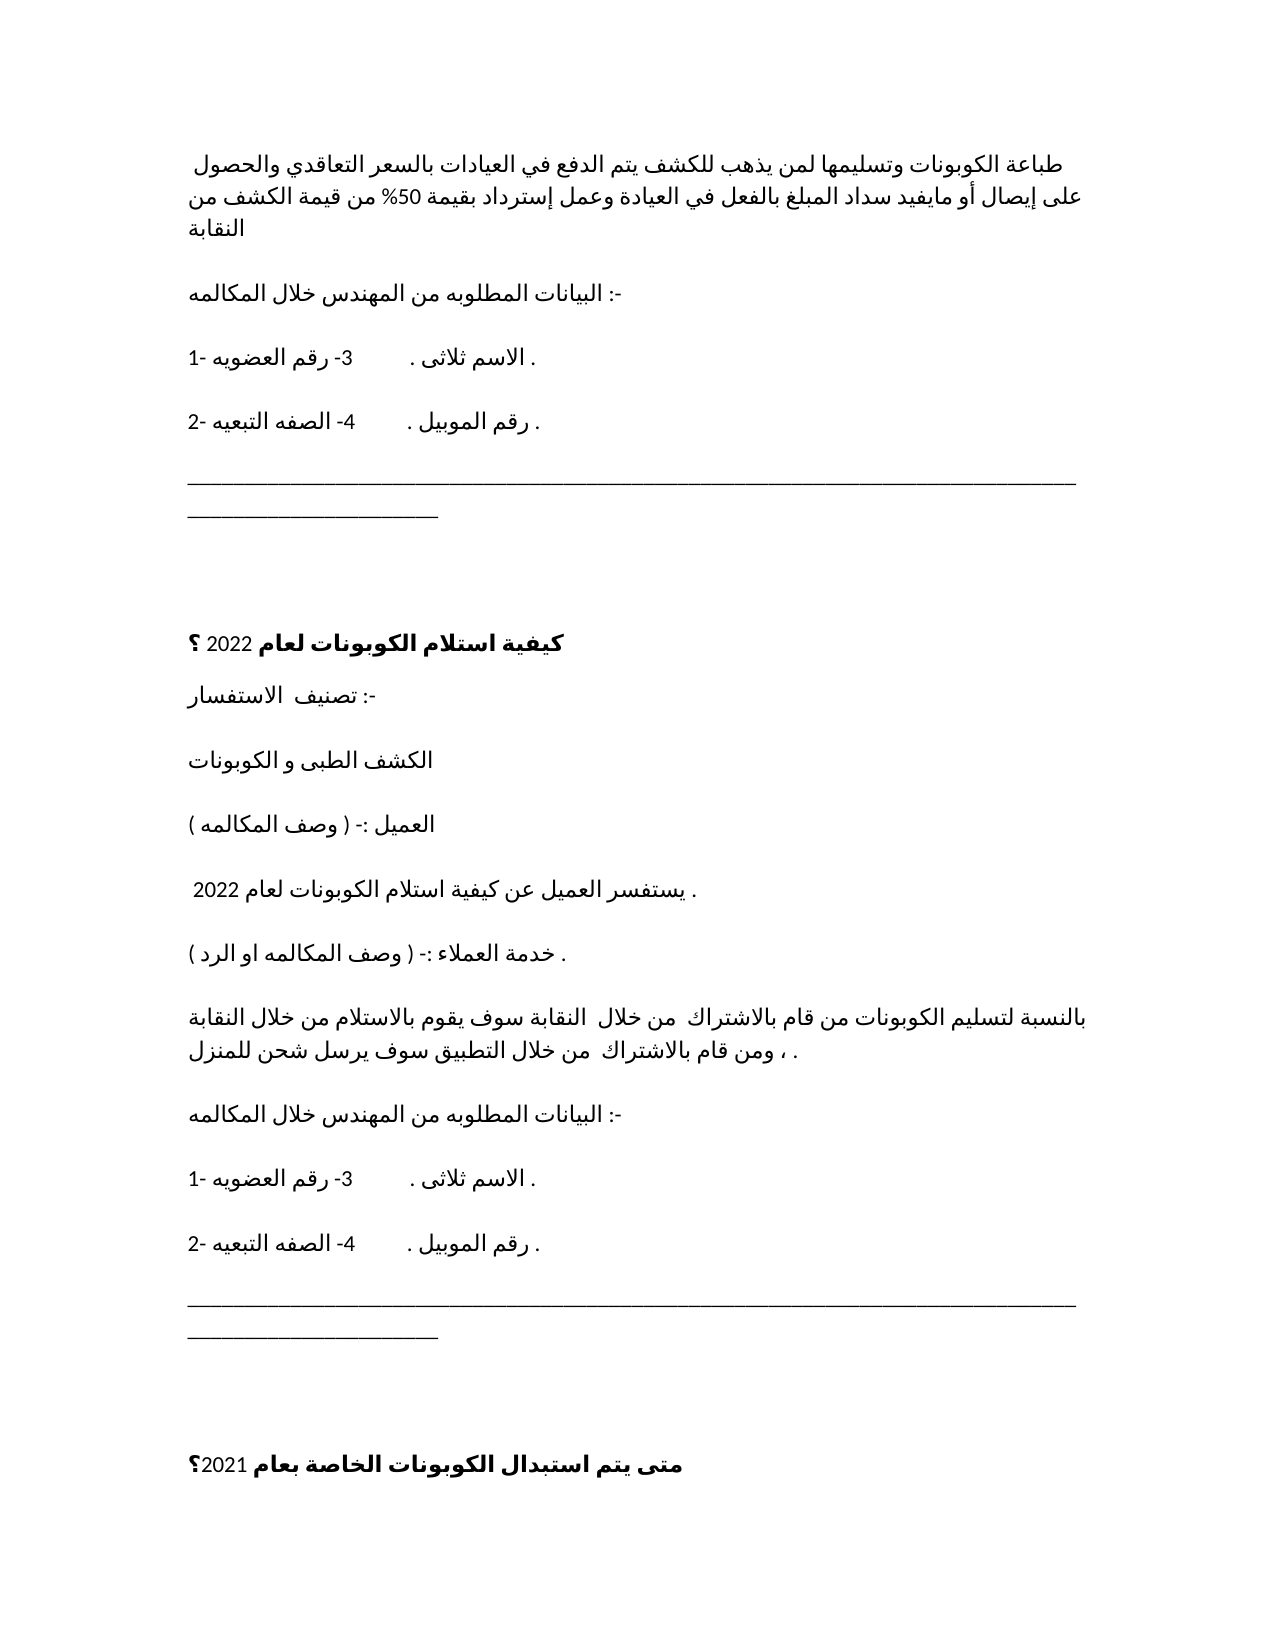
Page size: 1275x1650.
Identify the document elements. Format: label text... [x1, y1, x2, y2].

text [187, 150, 1087, 436]
text كيفية استلام الكوبونات لعام 2022 ؟ [187, 629, 1087, 657]
text ____________________________________________________________________________________________________ [187, 1282, 1087, 1342]
text متى يتم استبدال الكوبونات الخاصة بعام 2021؟ [187, 1450, 1087, 1478]
text ____________________________________________________________________________________________________ [187, 461, 1087, 521]
text تصنيف الاستفسار :- الكشف الطبى و الكوبونات العميل :- ( وصف المكالمه ) يستفسر العميل عن كيفية استلام الكوبونات لعام 2022 . خدمة العملاء :- ( وصف المكالمه او الرد ) . بالنسبة لتسليم الكوبونات من قام بالاشتراك من خلال النقابة سوف يقوم بالاستلام من خلال النقابة ، ومن قام بالاشتراك من خلال التطبيق سوف يرسل شحن للمنزل . البيانات المطلوبه من المهندس خلال المكالمه :- 1- الاسم ثلاثى . 3- رقم العضويه . 2- رقم الموبيل . 4- الصفه التبعيه . [187, 682, 1087, 1257]
